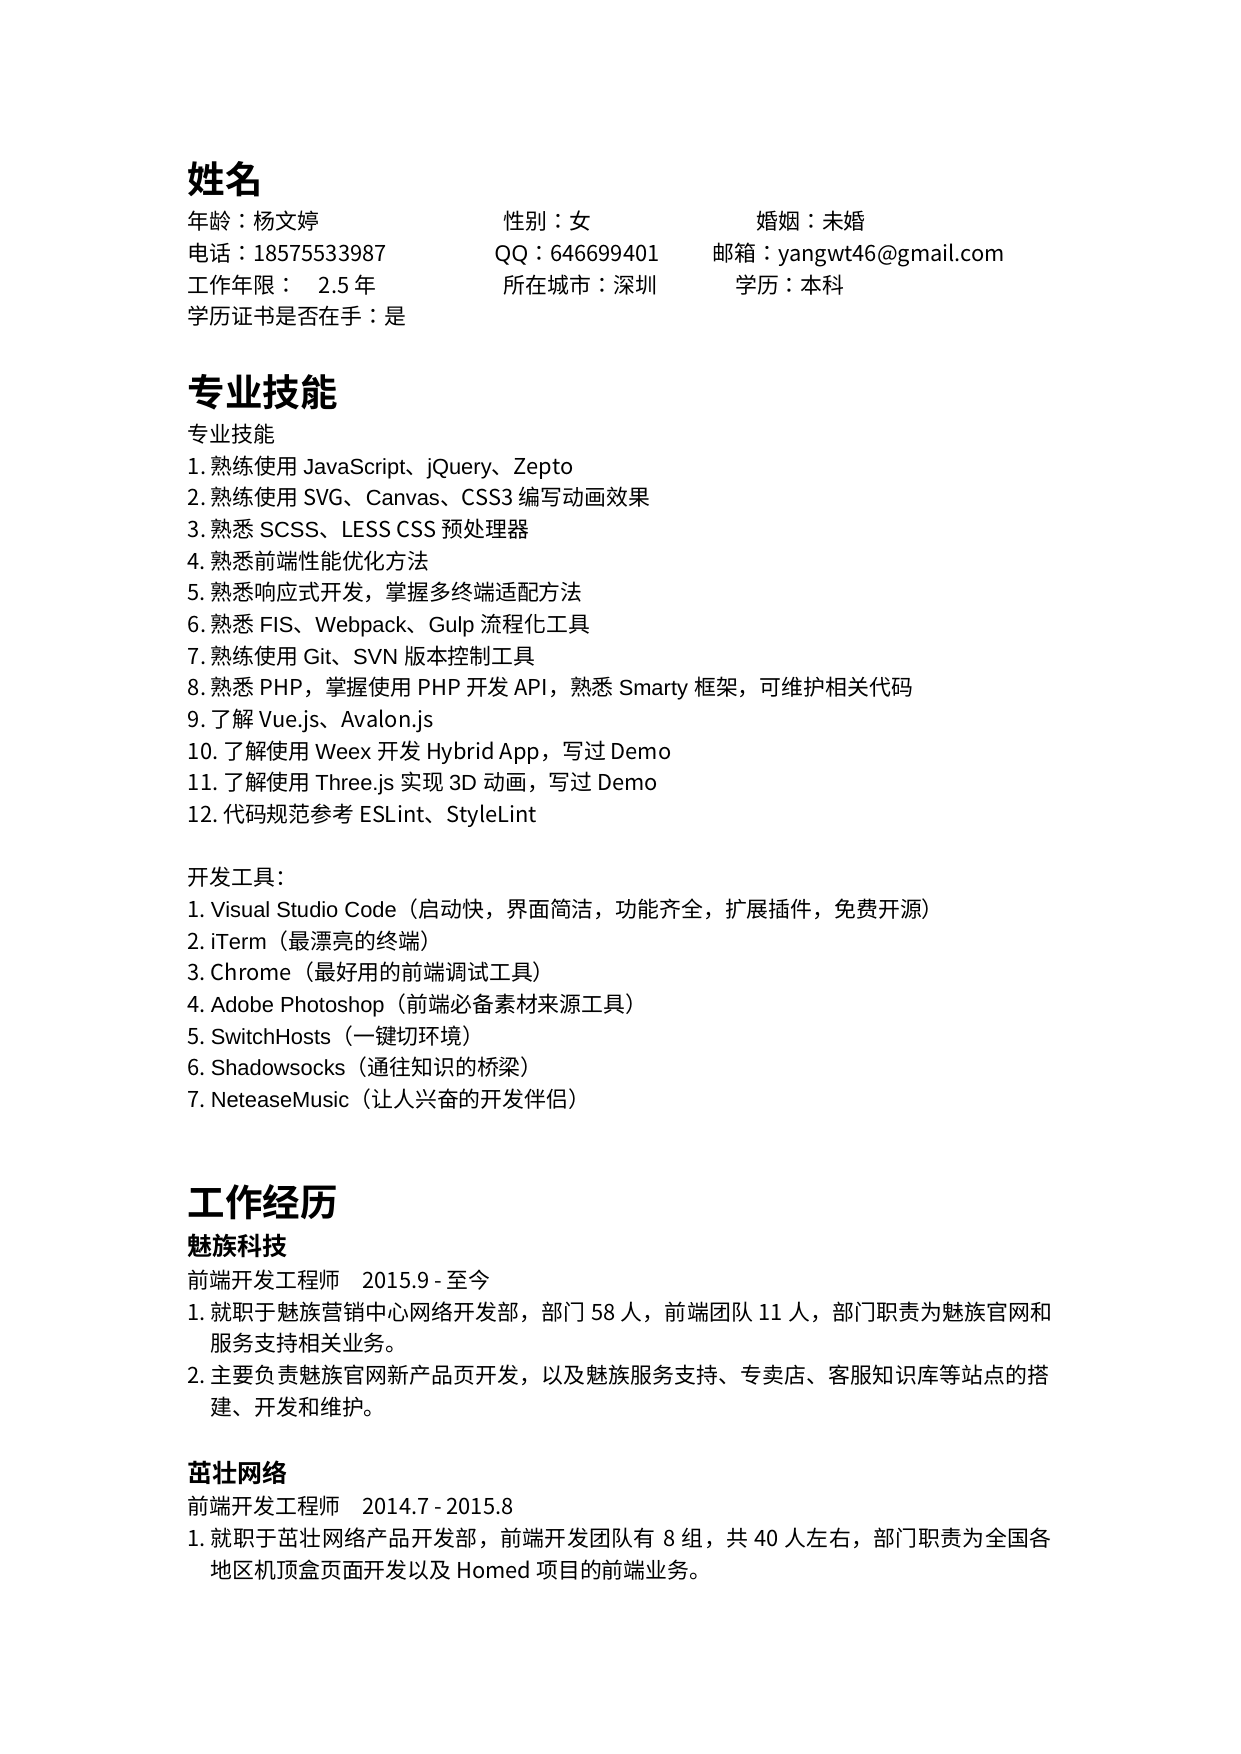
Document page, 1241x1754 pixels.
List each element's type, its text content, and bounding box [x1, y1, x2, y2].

text 4. Adobe Photoshop（前端必备素材来源工具） [187, 987, 1053, 1019]
text 6. 熟悉 FIS、Webpack、Gulp 流程化工具 [187, 607, 1053, 639]
text 电话：18575533987 QQ：646699401 邮箱：yangwt46@gmail.com [187, 236, 1053, 268]
text 5. SwitchHosts（一键切环境） [187, 1019, 1053, 1050]
text 专业技能 [187, 417, 1053, 449]
text 前端开发工程师 2014.7 - 2015.8 [187, 1489, 1053, 1521]
text 开发工具： [187, 860, 1053, 892]
list 就职于魅族营销中心网络开发部，部门 58 人，前端团队 11 人，部门职责为魅族官网和服务支持相关业务。 [187, 1295, 1053, 1358]
text 工作年限： 2.5 年 所在城市：深圳 学历：本科 [187, 268, 1053, 299]
text 茁壮网络 [187, 1453, 1053, 1489]
text 4. 熟悉前端性能优化方法 [187, 544, 1053, 575]
text 魅族科技 [187, 1227, 1053, 1263]
text 姓名 [187, 150, 1053, 204]
text 工作经历 [187, 1172, 1053, 1227]
text 2. iTerm（最漂亮的终端） [187, 924, 1053, 955]
text 7. 熟练使用 Git、SVN 版本控制工具 [187, 639, 1053, 670]
text 1. Visual Studio Code（启动快，界面简洁，功能齐全，扩展插件，免费开源） [187, 892, 1053, 924]
text 11. 了解使用 Three.js 实现 3D 动画，写过 Demo [187, 765, 1053, 797]
text 专业技能 [187, 363, 1053, 417]
text 前端开发工程师 2015.9 - 至今 [187, 1263, 1053, 1295]
list 就职于茁壮网络产品开发部，前端开发团队有 8 组，共 40 人左右，部门职责为全国各地区机顶盒页面开发以及 Homed 项目的前端业务。 [187, 1521, 1053, 1584]
text 6. Shadowsocks（通往知识的桥梁） [187, 1050, 1053, 1082]
text 学历证书是否在手：是 [187, 299, 1053, 331]
list 主要负责魅族官网新产品页开发，以及魅族服务支持、专卖店、客服知识库等站点的搭建、开发和维护。 [187, 1358, 1053, 1421]
text 1. 熟练使用 JavaScript、jQuery、Zepto [187, 449, 1053, 480]
text 3. Chrome（最好用的前端调试工具） [187, 955, 1053, 987]
text 8. 熟悉 PHP，掌握使用 PHP 开发 API，熟悉 Smarty 框架，可维护相关代码 [187, 670, 1053, 702]
text 10. 了解使用 Weex 开发 Hybrid App，写过 Demo [187, 734, 1053, 765]
text 5. 熟悉响应式开发，掌握多终端适配方法 [187, 575, 1053, 607]
text 2. 熟练使用 SVG、Canvas、CSS3 编写动画效果 [187, 480, 1053, 512]
text 年龄：杨文婷 性别：女 婚姻：未婚 [187, 204, 1053, 236]
text 12. 代码规范参考 ESLint、StyleLint [187, 797, 1053, 829]
text 3. 熟悉 SCSS、LESS CSS 预处理器 [187, 512, 1053, 544]
text 9. 了解 Vue.js、Avalon.js [187, 702, 1053, 734]
text 7. NeteaseMusic（让人兴奋的开发伴侣） [187, 1082, 1053, 1114]
